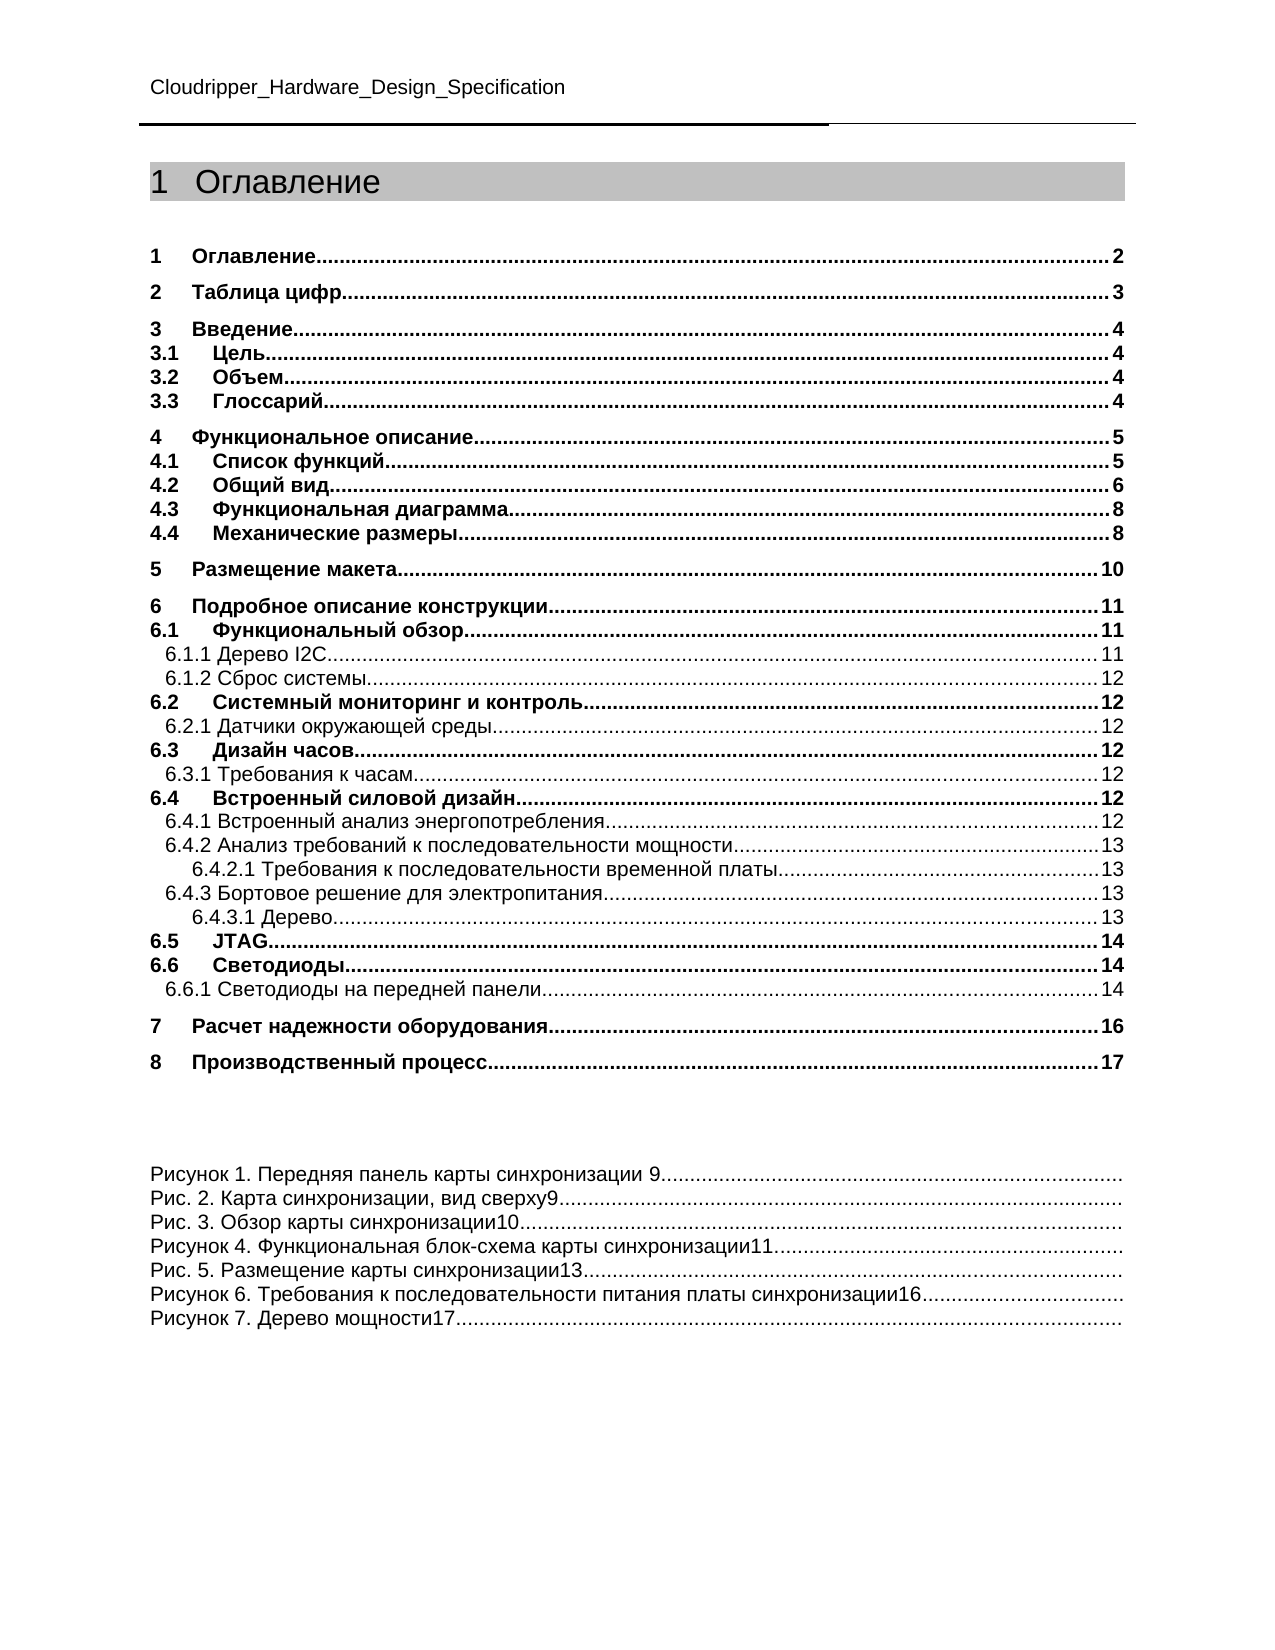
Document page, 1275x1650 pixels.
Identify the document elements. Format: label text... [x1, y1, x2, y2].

text Рисунок 4. Функциональная блок-схема карты синхронизации11. [150, 1234, 1125, 1258]
text Рис. 2. Карта синхронизации, вид сверху9 [150, 1186, 1125, 1210]
text Рисунок 1. Передняя панель карты синхронизации 9 [150, 1162, 1125, 1186]
text Рисунок 6. Требования к последовательности питания платы синхронизации16 [150, 1282, 1125, 1306]
text Рисунок 7. Дерево мощности17. [150, 1306, 1125, 1330]
subtitle Оглавление [150, 162, 1125, 201]
text Рис. 3. Обзор карты синхронизации10 [150, 1210, 1125, 1234]
text Рис. 5. Размещение карты синхронизации13 [150, 1258, 1125, 1282]
